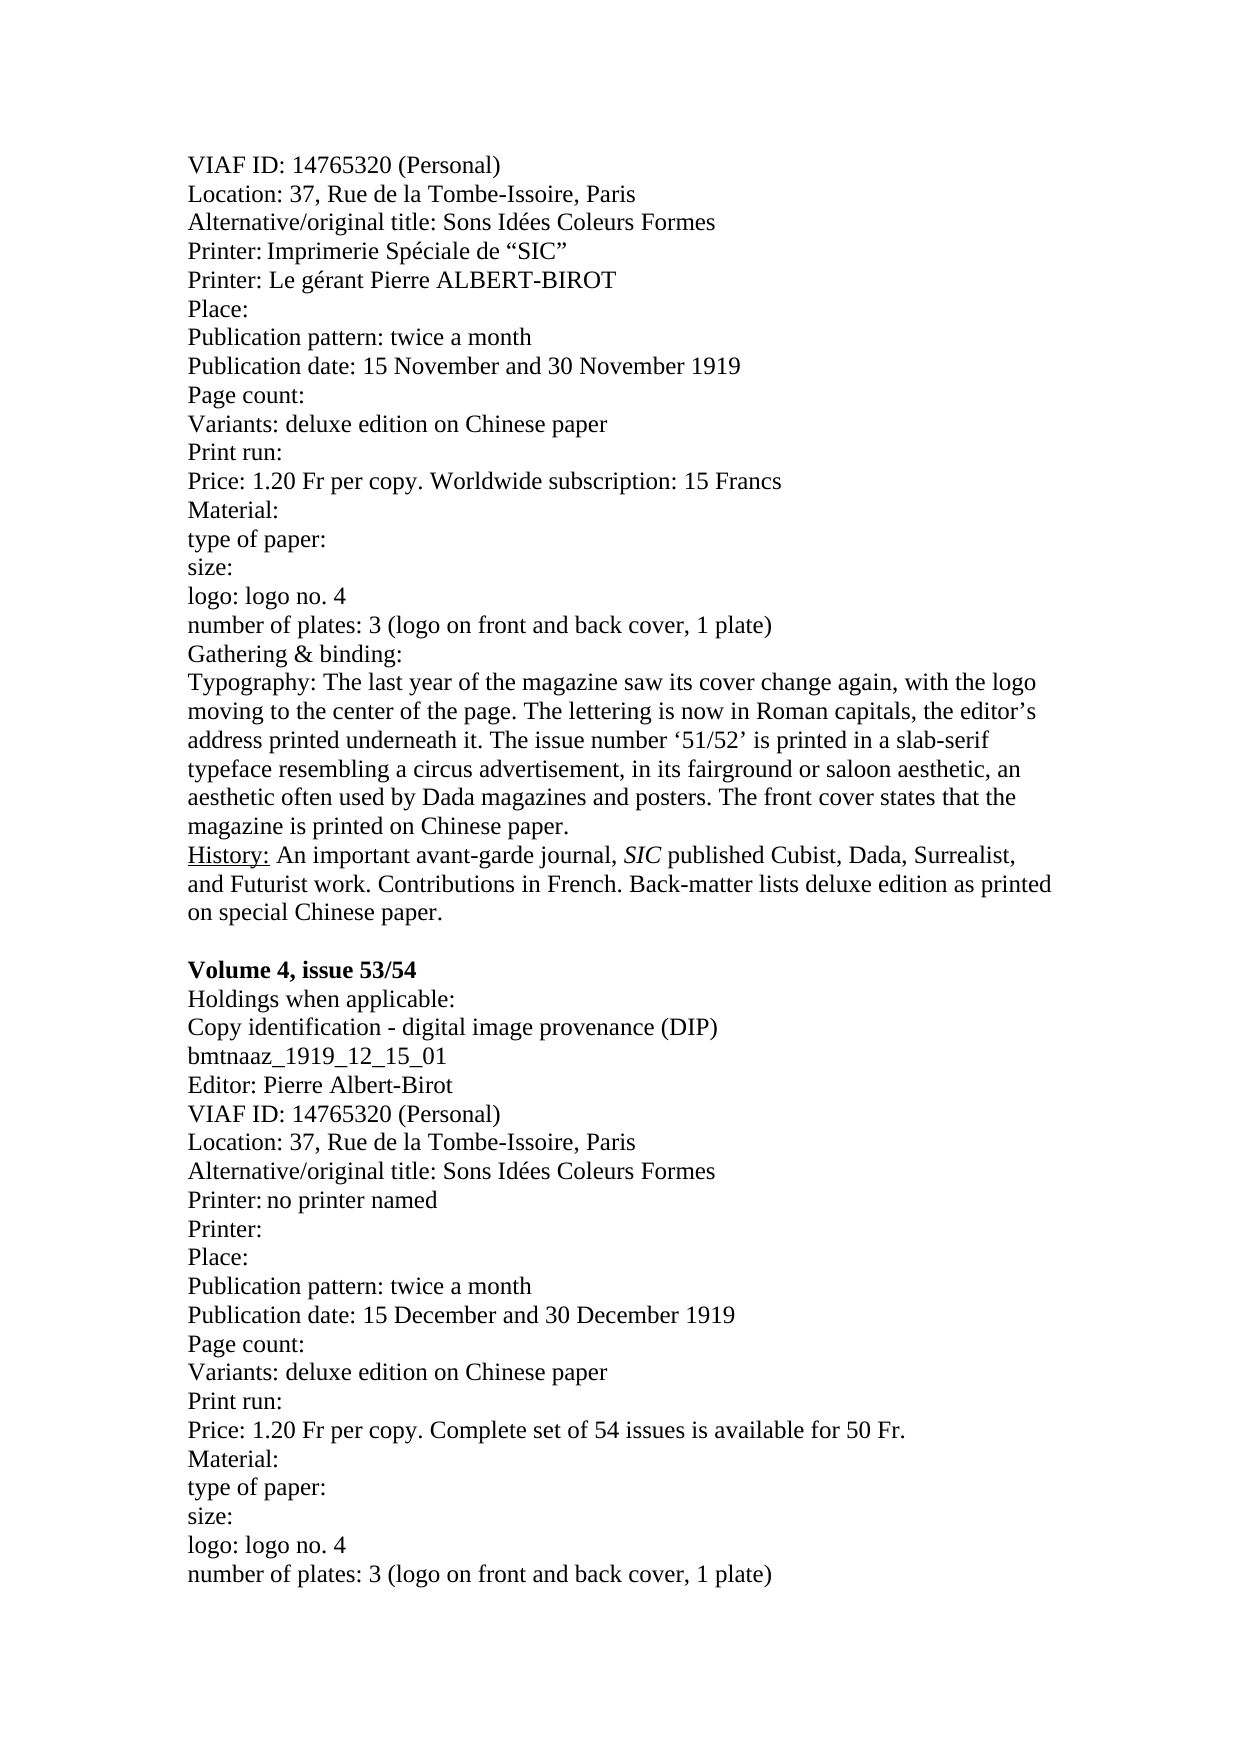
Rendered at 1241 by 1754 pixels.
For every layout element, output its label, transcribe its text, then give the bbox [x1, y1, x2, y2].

text Print run: [187, 437, 1053, 466]
text bmtnaaz_1919_12_15_01 [187, 1041, 1053, 1070]
text logo: logo no. 4 [187, 581, 1053, 610]
text VIAF ID: 14765320 (Personal) [187, 1099, 1053, 1127]
text Printer: Imprimerie Spéciale de “SIC” [187, 236, 1053, 265]
text Printer: no printer named [187, 1185, 1053, 1214]
text Publication date: 15 November and 30 November 1919 [187, 351, 1053, 380]
text number of plates: 3 (logo on front and back cover, 1 plate) [187, 610, 1053, 639]
text Holdings when applicable: [187, 984, 1053, 1012]
text Editor: Pierre Albert-Birot [187, 1070, 1053, 1099]
text number of plates: 3 (logo on front and back cover, 1 plate) [187, 1559, 1053, 1587]
text Place: [187, 294, 1053, 322]
text Print run: [187, 1386, 1053, 1415]
text Alternative/original title: Sons Idées Coleurs Formes [187, 207, 1053, 236]
text Printer: [187, 1214, 1053, 1242]
text Location: 37, Rue de la Tombe-Issoire, Paris [187, 179, 1053, 207]
text Material: [187, 1444, 1053, 1472]
text type of paper: [187, 1472, 1053, 1501]
text Alternative/original title: Sons Idées Coleurs Formes [187, 1156, 1053, 1185]
text Publication pattern: twice a month [187, 1271, 1053, 1300]
text size: [187, 1501, 1053, 1530]
text Printer: Le gérant Pierre ALBERT-BIROT [187, 265, 1053, 294]
text History: An important avant-garde journal, SIC published Cubist, Dada, Surrealist, and Futurist work. Contributions in French. Back-matter lists deluxe edition as printed on special Chinese paper. [187, 840, 1053, 926]
text VIAF ID: 14765320 (Personal) [187, 150, 1053, 179]
text Copy identification - digital image provenance (DIP) [187, 1012, 1053, 1041]
text Location: 37, Rue de la Tombe-Issoire, Paris [187, 1127, 1053, 1156]
text Volume 4, issue 53/54 [187, 955, 1053, 984]
text Page count: [187, 380, 1053, 409]
text Publication pattern: twice a month [187, 322, 1053, 351]
text type of paper: [187, 524, 1053, 552]
text Variants: deluxe edition on Chinese paper [187, 409, 1053, 437]
text Price: 1.20 Fr per copy. Worldwide subscription: 15 Francs [187, 466, 1053, 495]
text Gathering & binding: [187, 639, 1053, 667]
text size: [187, 552, 1053, 581]
text Page count: [187, 1329, 1053, 1357]
text Variants: deluxe edition on Chinese paper [187, 1357, 1053, 1386]
text Publication date: 15 December and 30 December 1919 [187, 1300, 1053, 1329]
text Price: 1.20 Fr per copy. Complete set of 54 issues is available for 50 Fr. [187, 1415, 1053, 1444]
text logo: logo no. 4 [187, 1530, 1053, 1559]
text Place: [187, 1242, 1053, 1271]
text Material: [187, 495, 1053, 524]
text Typography: The last year of the magazine saw its cover change again, with the logo moving to the center of the page. The lettering is now in Roman capitals, the editor’s address printed underneath it. The issue number ‘51/52’ is printed in a slab-serif typeface resembling a circus advertisement, in its fairground or saloon aesthetic, an aesthetic often used by Dada magazines and posters. The front cover states that the magazine is printed on Chinese paper. [187, 667, 1053, 840]
